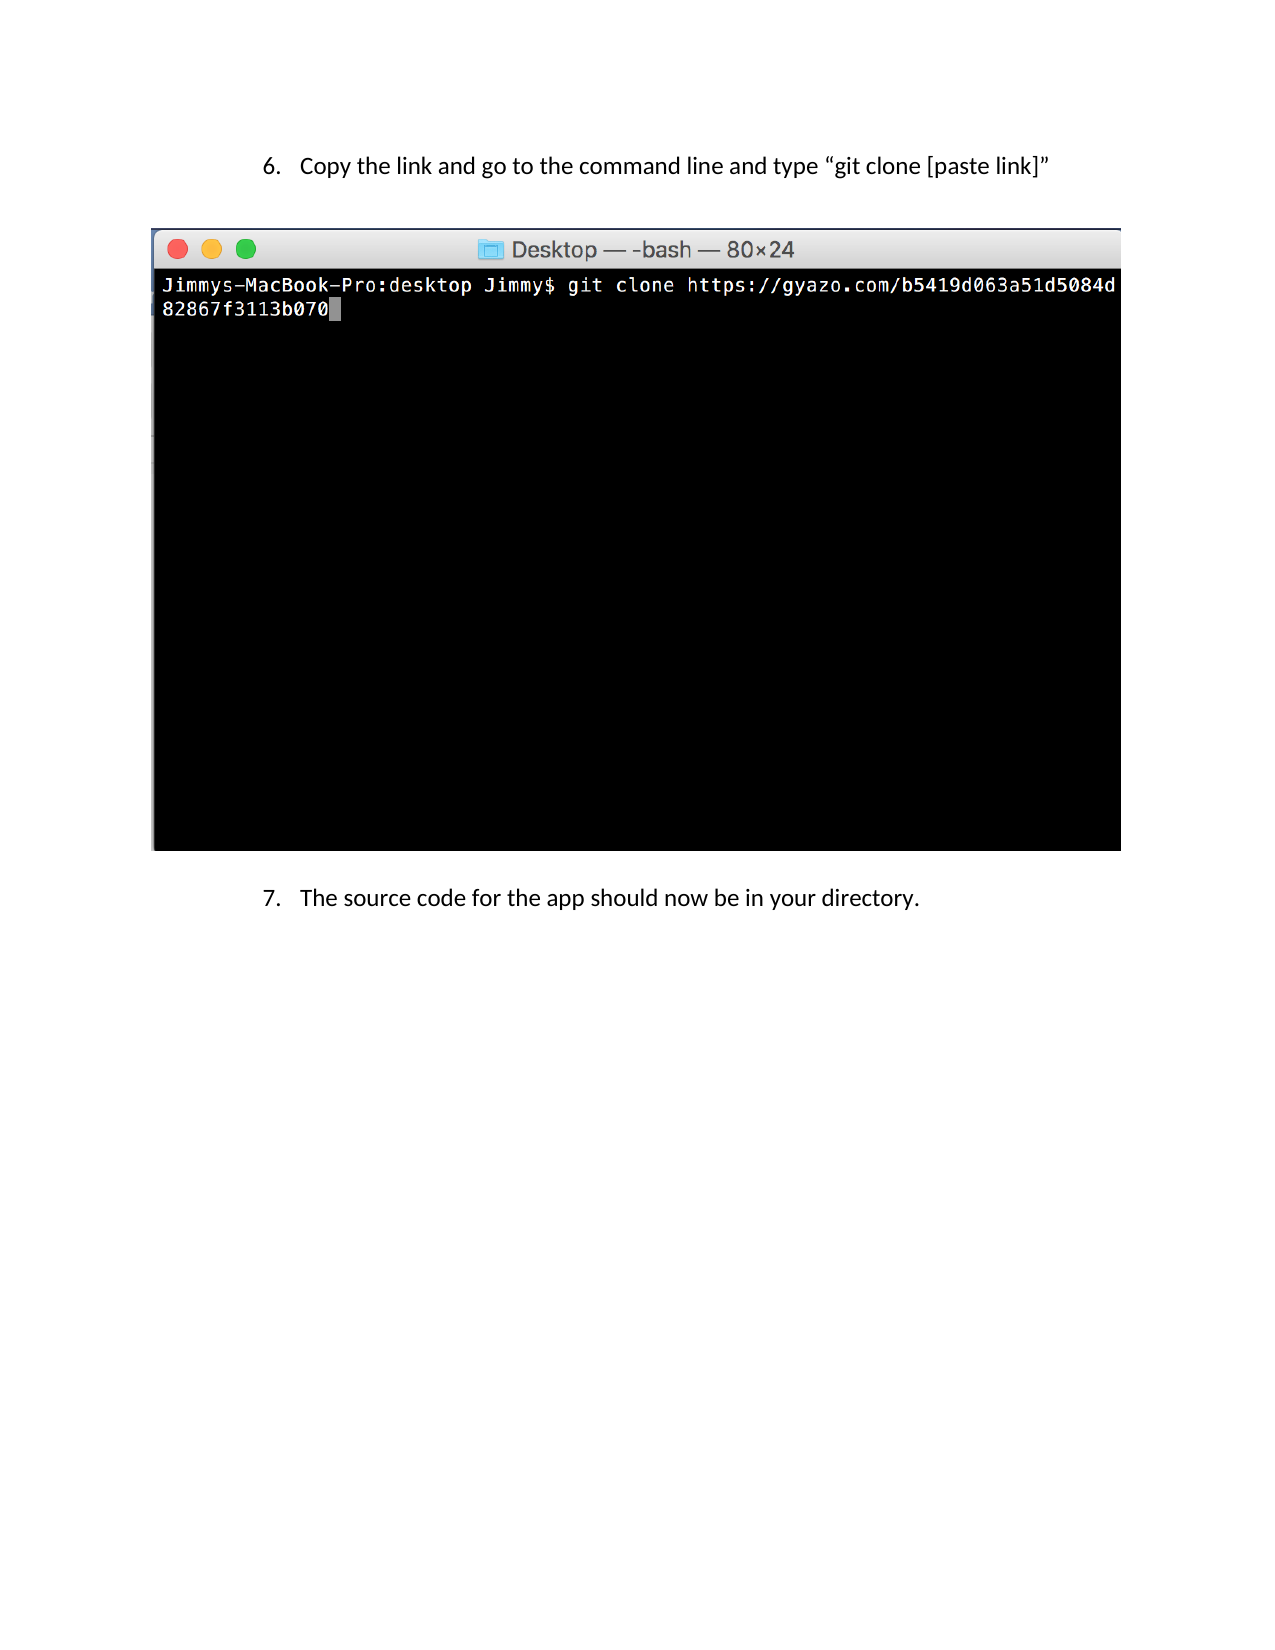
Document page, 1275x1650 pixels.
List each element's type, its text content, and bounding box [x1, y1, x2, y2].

picture [150, 228, 1120, 849]
list The source code for the app should now be in your directory. [262, 882, 1125, 913]
list Copy the link and go to the command line and type “git clone [paste link]” [262, 150, 1125, 181]
